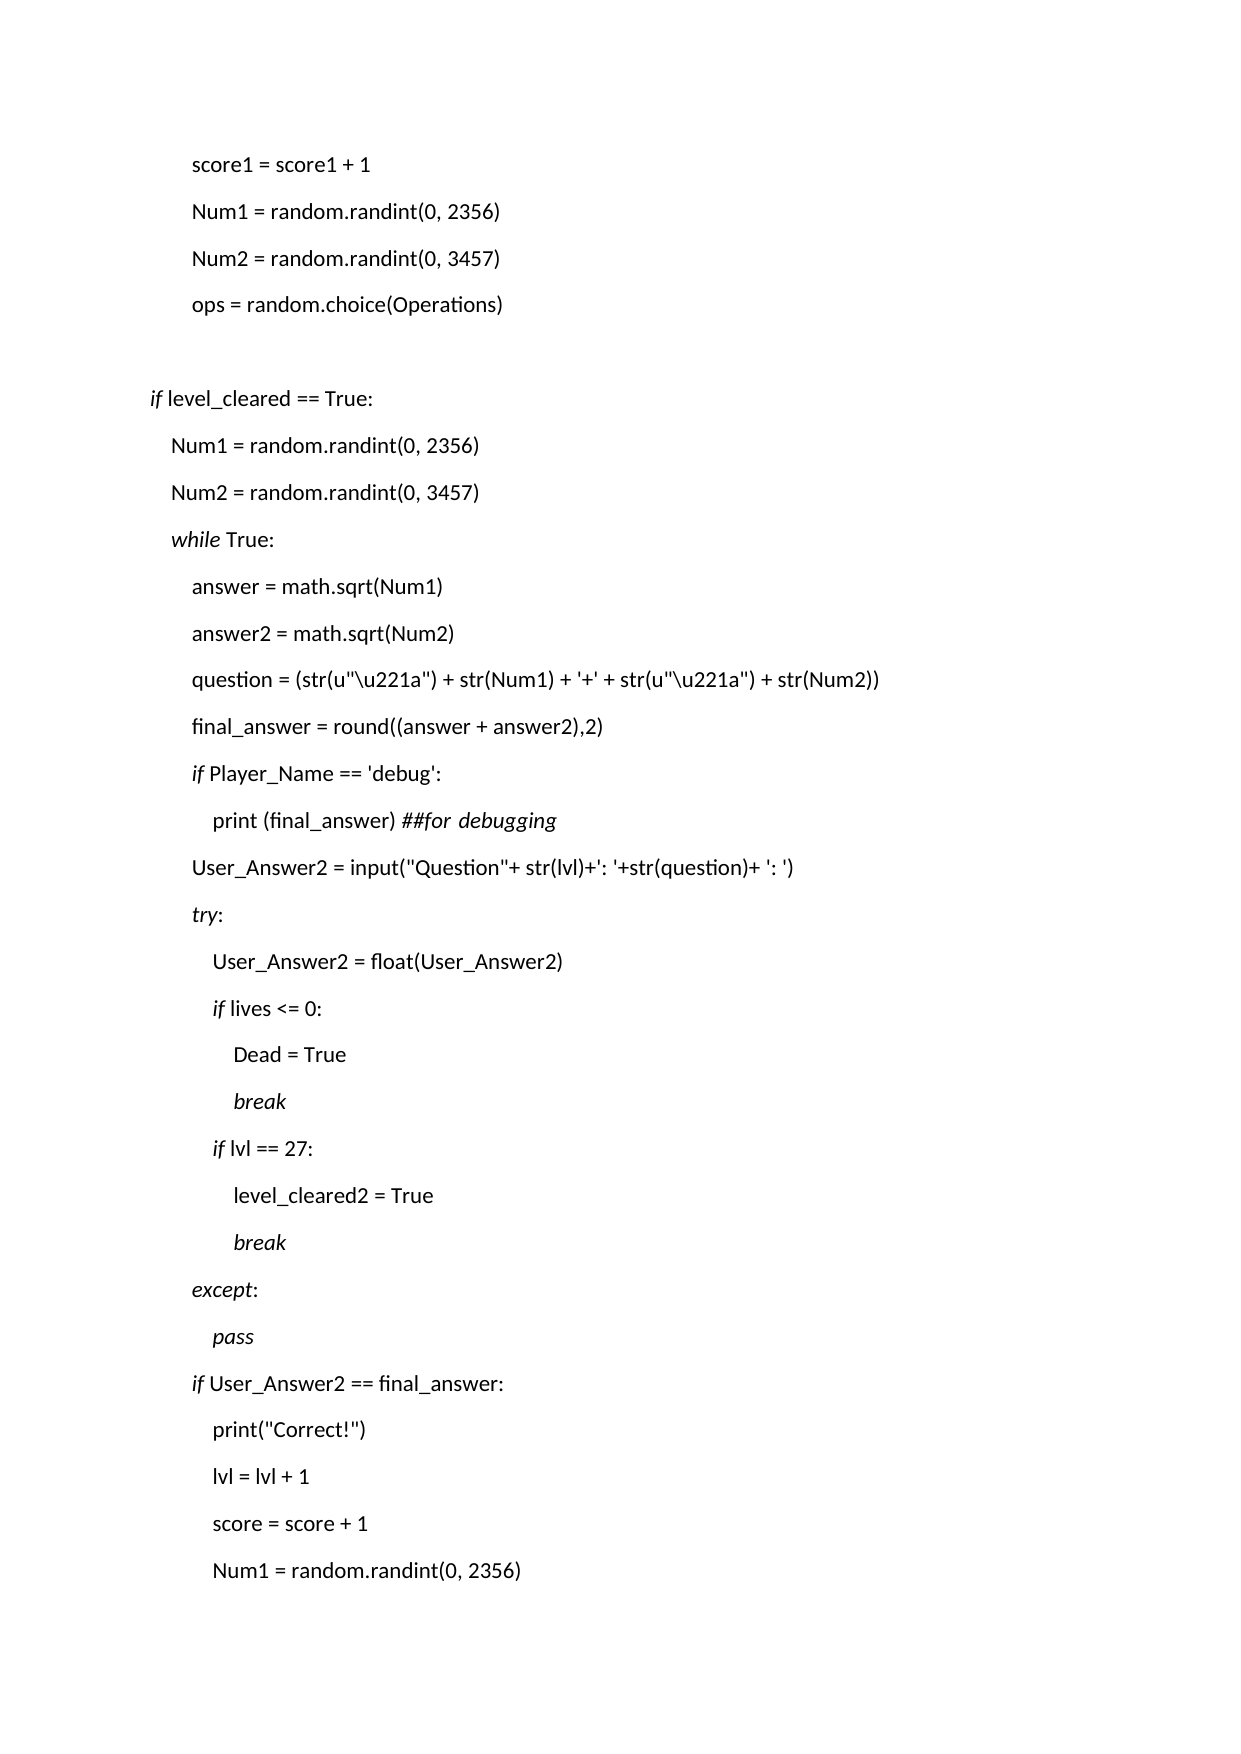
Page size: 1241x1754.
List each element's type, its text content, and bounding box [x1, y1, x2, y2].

text Num1 = random.randint(0, 2356) [150, 197, 1090, 225]
text Dead = True [150, 1041, 1090, 1069]
text User_Answer2 = float(User_Answer2) [150, 947, 1090, 975]
text Num2 = random.randint(0, 3457) [150, 244, 1090, 272]
text User_Answer2 = input("Question"+ str(lvl)+': '+str(question)+ ': ') [150, 853, 1090, 881]
text final_answer = round((answer + answer2),2) [150, 712, 1090, 741]
text Num1 = random.randint(0, 2356) [150, 1556, 1090, 1584]
text except: [150, 1275, 1090, 1303]
text try: [150, 900, 1090, 928]
text if User_Answer2 == final_answer: [150, 1369, 1090, 1397]
text question = (str(u"\u221a") + str(Num1) + '+' + str(u"\u221a") + str(Num2)) [150, 666, 1090, 694]
text Num1 = random.randint(0, 2356) [150, 431, 1090, 459]
text score1 = score1 + 1 [150, 150, 1090, 178]
text pass [150, 1322, 1090, 1350]
text if Player_Name == 'debug': [150, 759, 1090, 787]
text break [150, 1228, 1090, 1256]
text if lives <= 0: [150, 994, 1090, 1022]
text if lvl == 27: [150, 1134, 1090, 1162]
text break [150, 1087, 1090, 1116]
text score = score + 1 [150, 1509, 1090, 1537]
text print (final_answer) ##for debugging [150, 806, 1090, 834]
text answer = math.sqrt(Num1) [150, 572, 1090, 600]
text level_cleared2 = True [150, 1181, 1090, 1209]
text print("Correct!") [150, 1416, 1090, 1444]
text lvl = lvl + 1 [150, 1462, 1090, 1491]
text Num2 = random.randint(0, 3457) [150, 478, 1090, 506]
text while True: [150, 525, 1090, 553]
text answer2 = math.sqrt(Num2) [150, 619, 1090, 647]
text if level_cleared == True: [150, 384, 1090, 412]
text ops = random.choice(Operations) [150, 291, 1090, 319]
